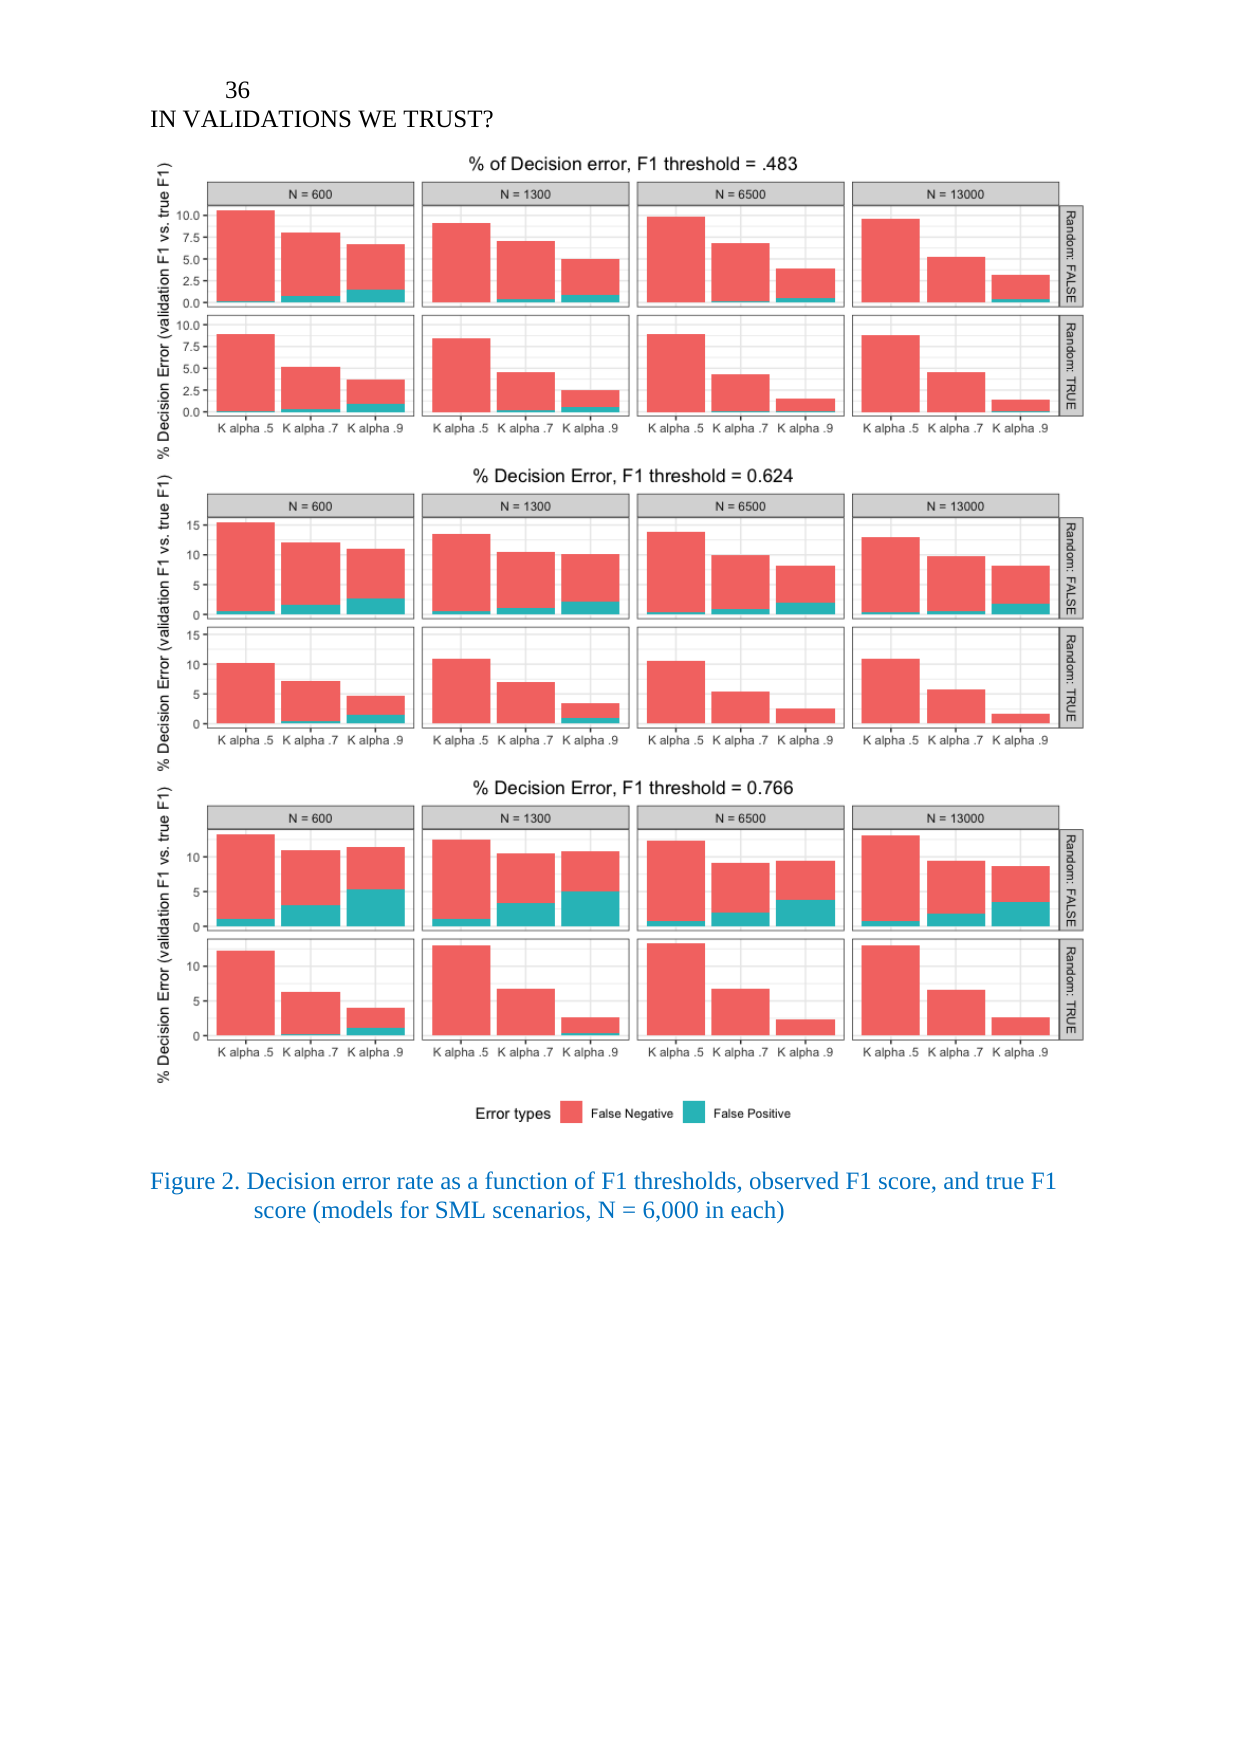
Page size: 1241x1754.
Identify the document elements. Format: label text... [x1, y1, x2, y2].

text Figure 2. Decision error rate as a function of F1 thresholds, observed F1 score, and true F1 score (models for SML scenarios, N = 6,000 in each) [150, 1166, 1090, 1223]
picture [150, 150, 1091, 1140]
